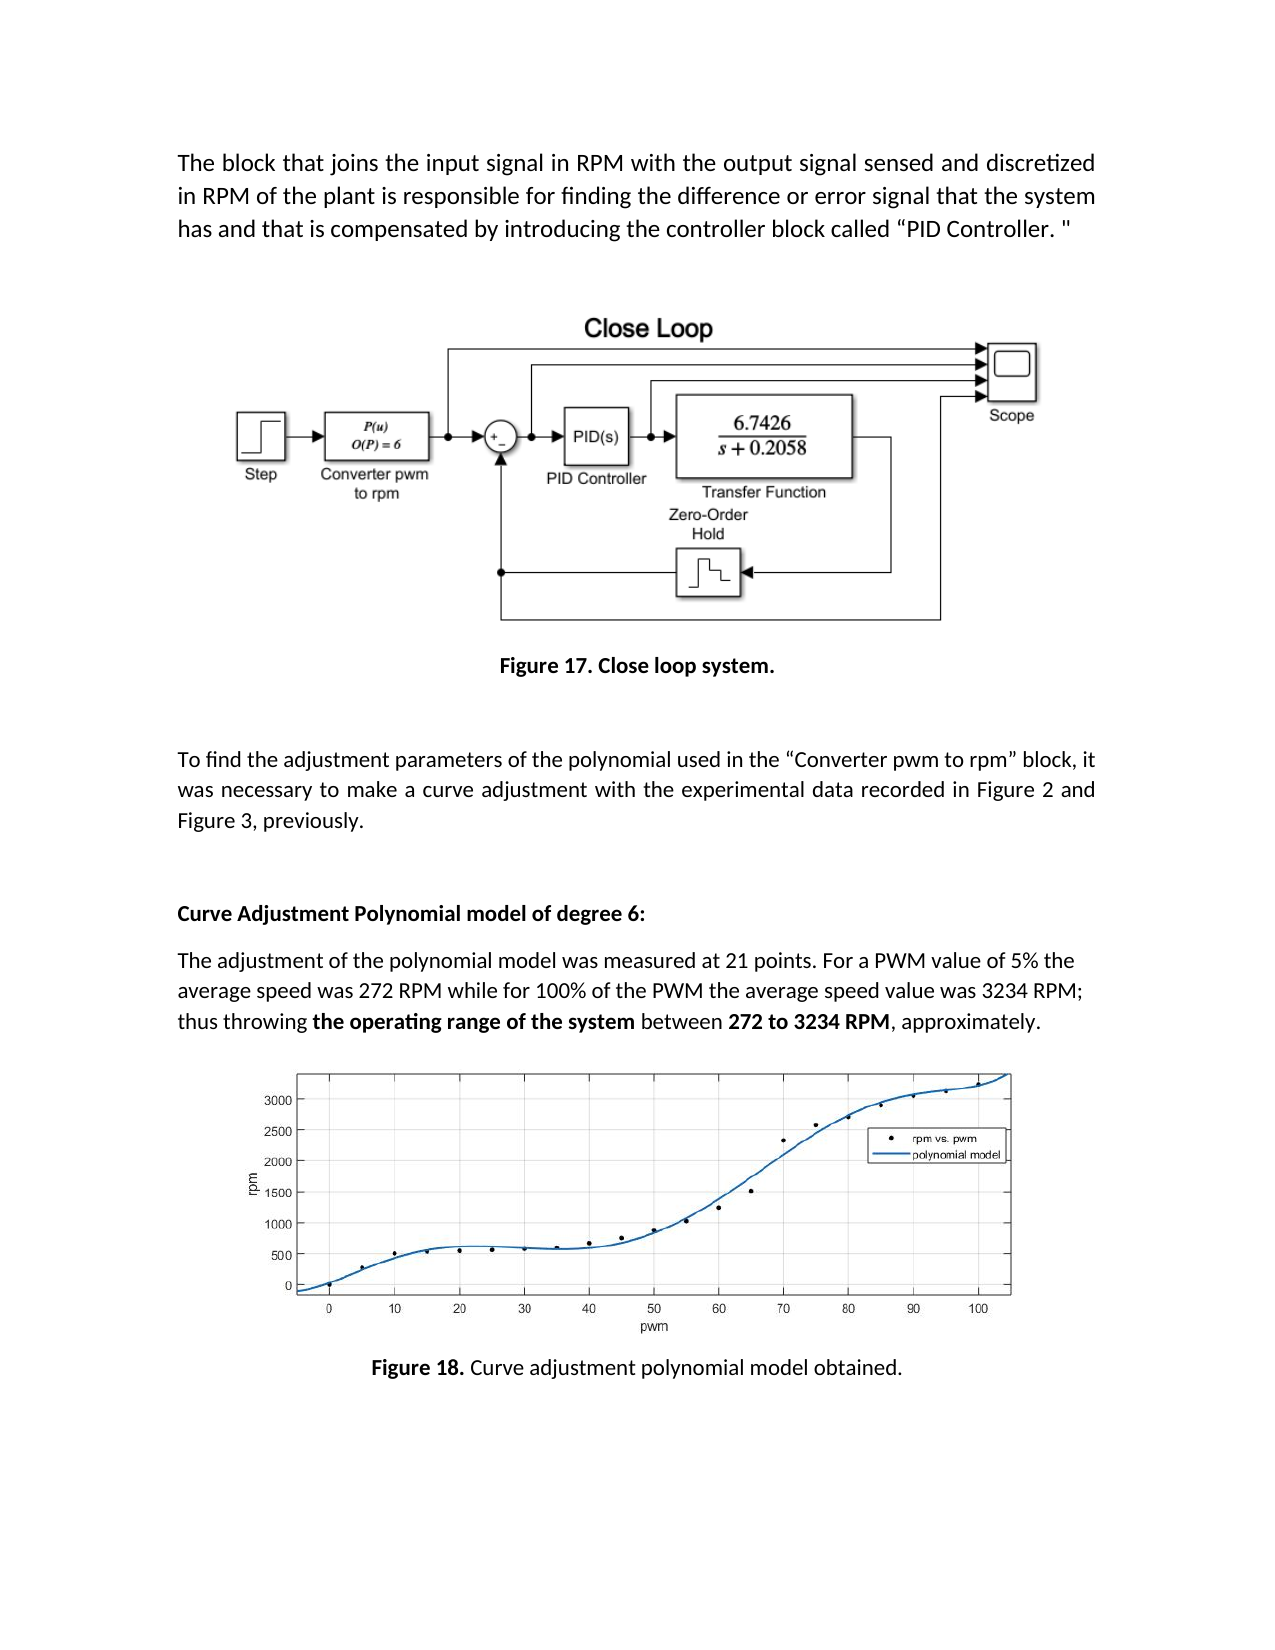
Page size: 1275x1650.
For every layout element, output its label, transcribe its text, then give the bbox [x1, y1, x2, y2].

text Figure 18. Curve adjustment polynomial model obtained. [177, 1353, 1098, 1381]
picture [177, 1053, 1098, 1334]
text Figure 17. Close loop system. [177, 652, 1098, 679]
text Curve Adjustment Polynomial model of degree 6: [177, 899, 1098, 927]
text The adjustment of the polynomial model was measured at 21 points. For a PWM value of 5% the average speed was 272 RPM while for 100% of the PWM the average speed value was 3234 RPM; thus throwing the operating range of the system between 272 to 3234 RPM, approximately. [177, 946, 1098, 1035]
text The block that joins the input signal in RPM with the output signal sensed and discretized in RPM of the plant is responsible for finding the difference or error signal that the system has and that is compensated by introducing the controller block called “PID Controller. " [177, 148, 1098, 244]
text To find the adjustment parameters of the polynomial used in the “Converter pwm to rpm” block, it was necessary to make a curve adjustment with the experimental data recorded in Figure 2 and Figure 3, previously. [177, 745, 1098, 834]
picture [229, 310, 1046, 633]
